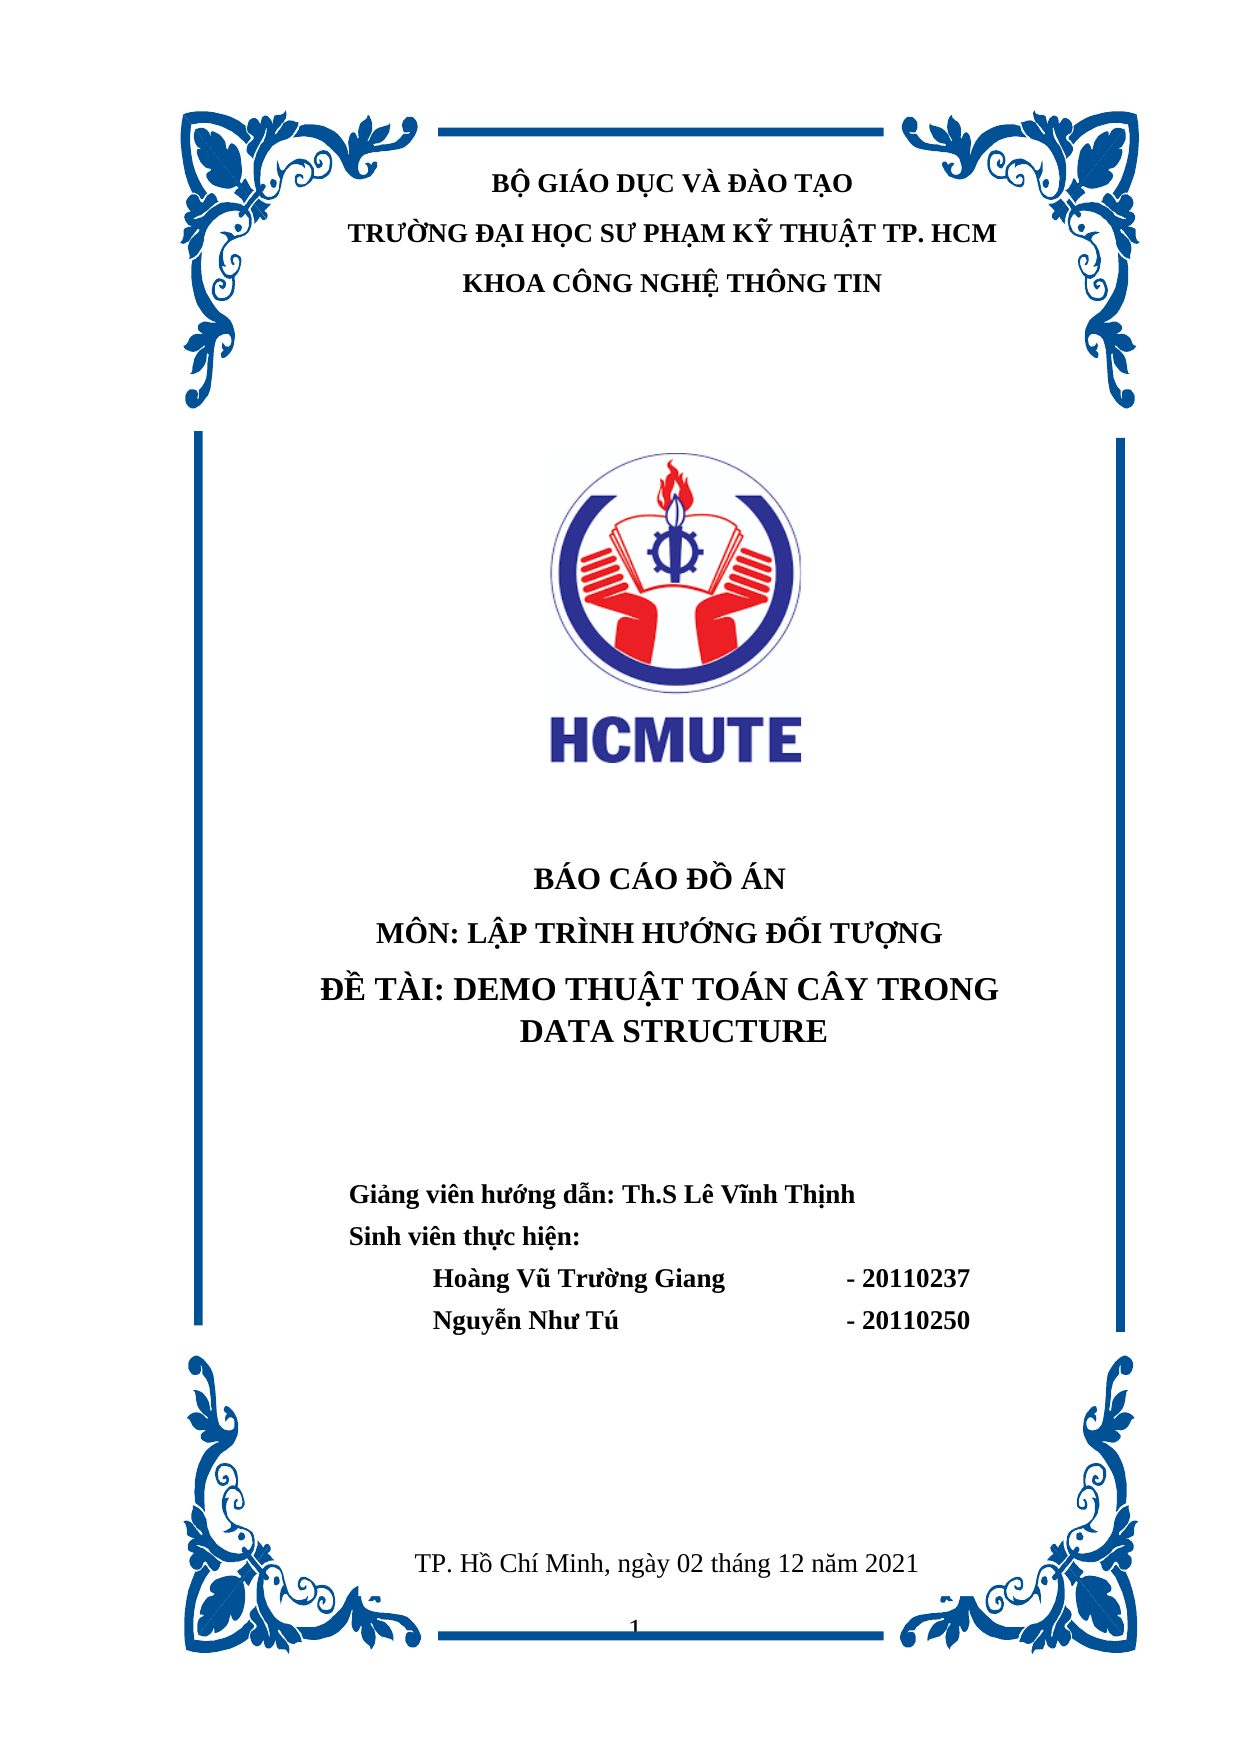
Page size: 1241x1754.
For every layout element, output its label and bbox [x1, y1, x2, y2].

picture [548, 453, 802, 763]
